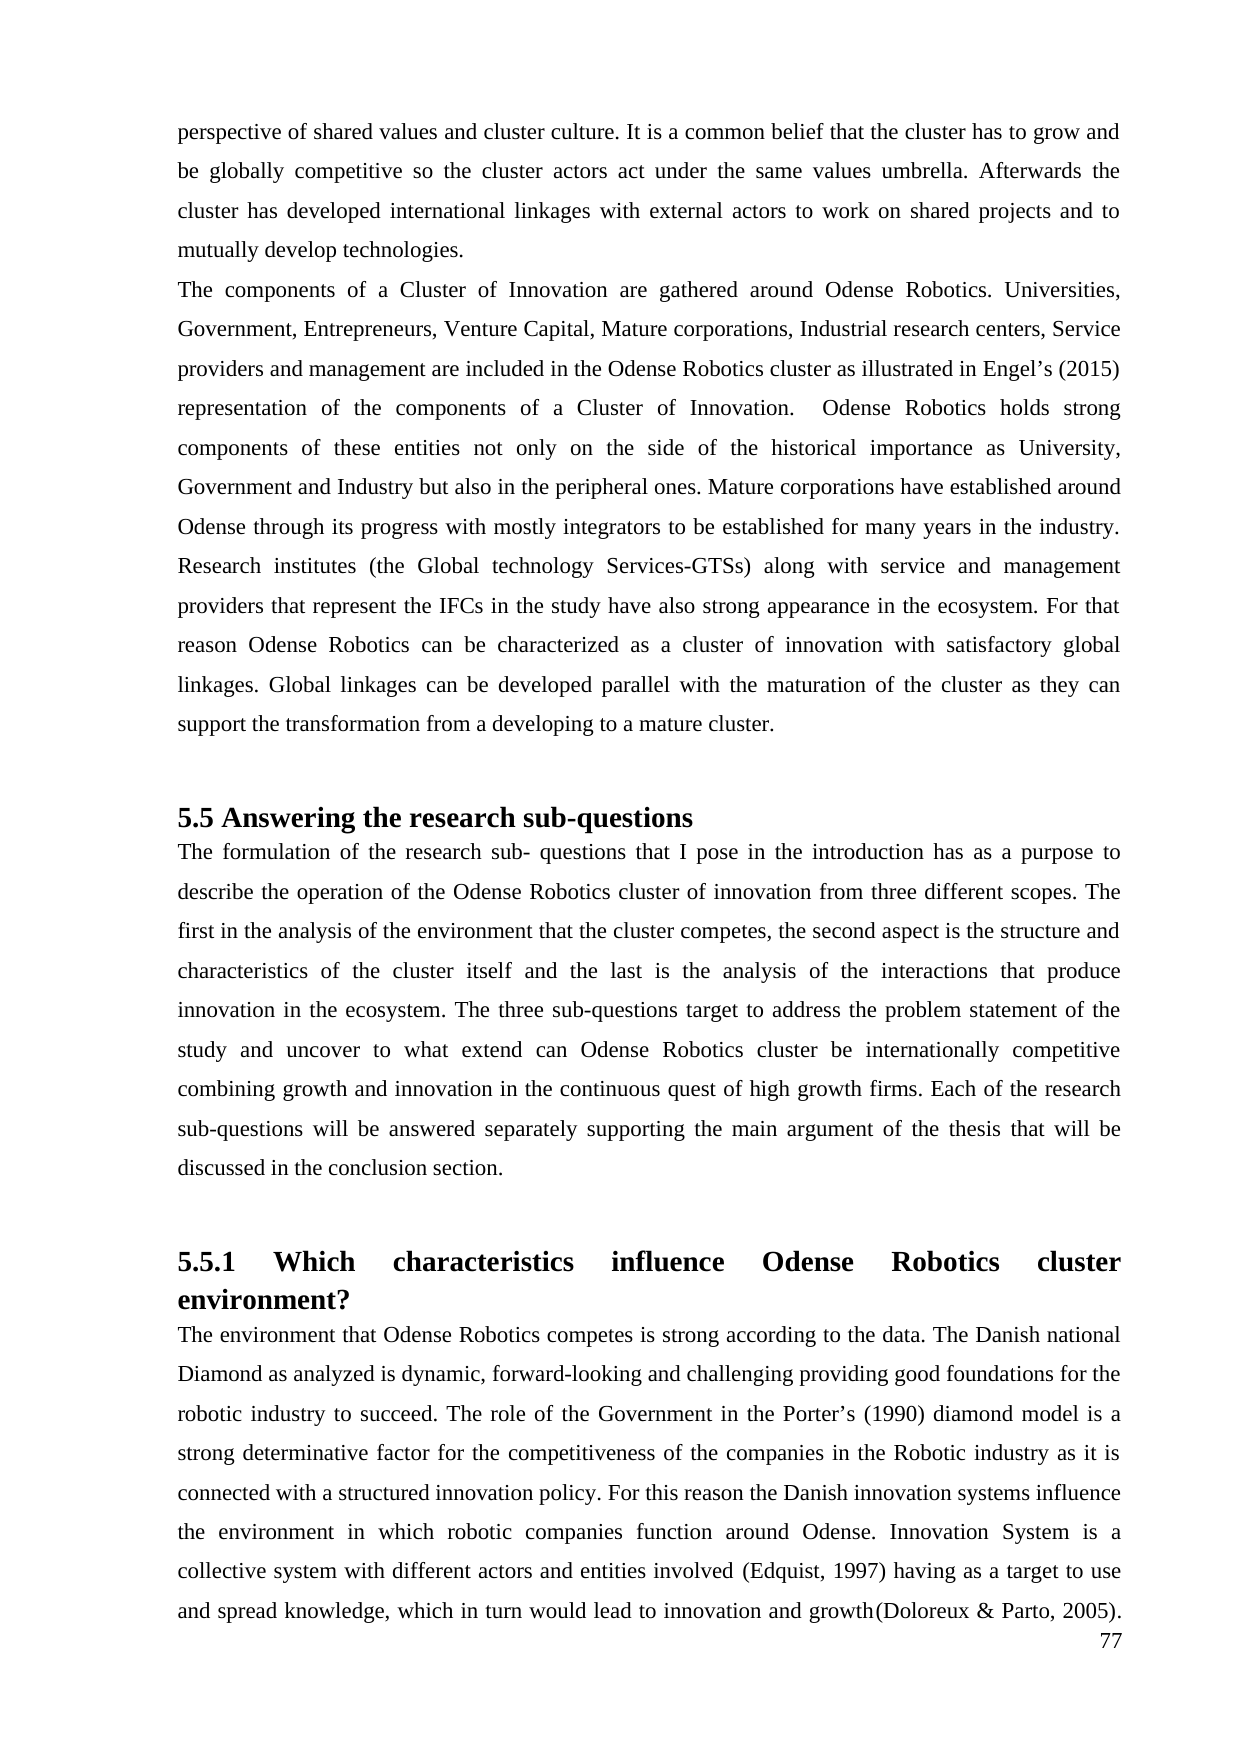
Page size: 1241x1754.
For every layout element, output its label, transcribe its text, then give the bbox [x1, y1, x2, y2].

text The components of a Cluster of Innovation are gathered around Odense Robotics. Universities, Government, Entrepreneurs, Venture Capital, Mature corporations, Industrial research centers, Service providers and management are included in the Odense Robotics cluster as illustrated in Engel’s (2015) representation of the components of a Cluster of Innovation. Odense Robotics holds strong components of these entities not only on the side of the historical importance as University, Government and Industry but also in the peripheral ones. Mature corporations have established around Odense through its progress with mostly integrators to be established for many years in the industry. Research institutes (the Global technology Services-GTSs) along with service and management providers that represent the IFCs in the study have also strong appearance in the ecosystem. For that reason Odense Robotics can be characterized as a cluster of innovation with satisfactory global linkages. Global linkages can be developed parallel with the maturation of the cluster as they can support the transformation from a developing to a mature cluster. [177, 276, 1122, 737]
subtitle 5.5.1 Which characteristics influence Odense Robotics cluster environment? [177, 1244, 1122, 1316]
text The formulation of the research sub- questions that I pose in the introduction has as a purpose to describe the operation of the Odense Robotics cluster of innovation from three different scopes. The first in the analysis of the environment that the cluster competes, the second aspect is the structure and characteristics of the cluster itself and the last is the analysis of the interactions that produce innovation in the ecosystem. The three sub-questions target to address the problem statement of the study and uncover to what extend can Odense Robotics cluster be internationally competitive combining growth and innovation in the continuous quest of high growth firms. Each of the research sub-questions will be answered separately supporting the main argument of the thesis that will be discussed in the conclusion section. [177, 838, 1122, 1181]
subtitle 5.5 Answering the research sub-questions [177, 800, 1122, 833]
